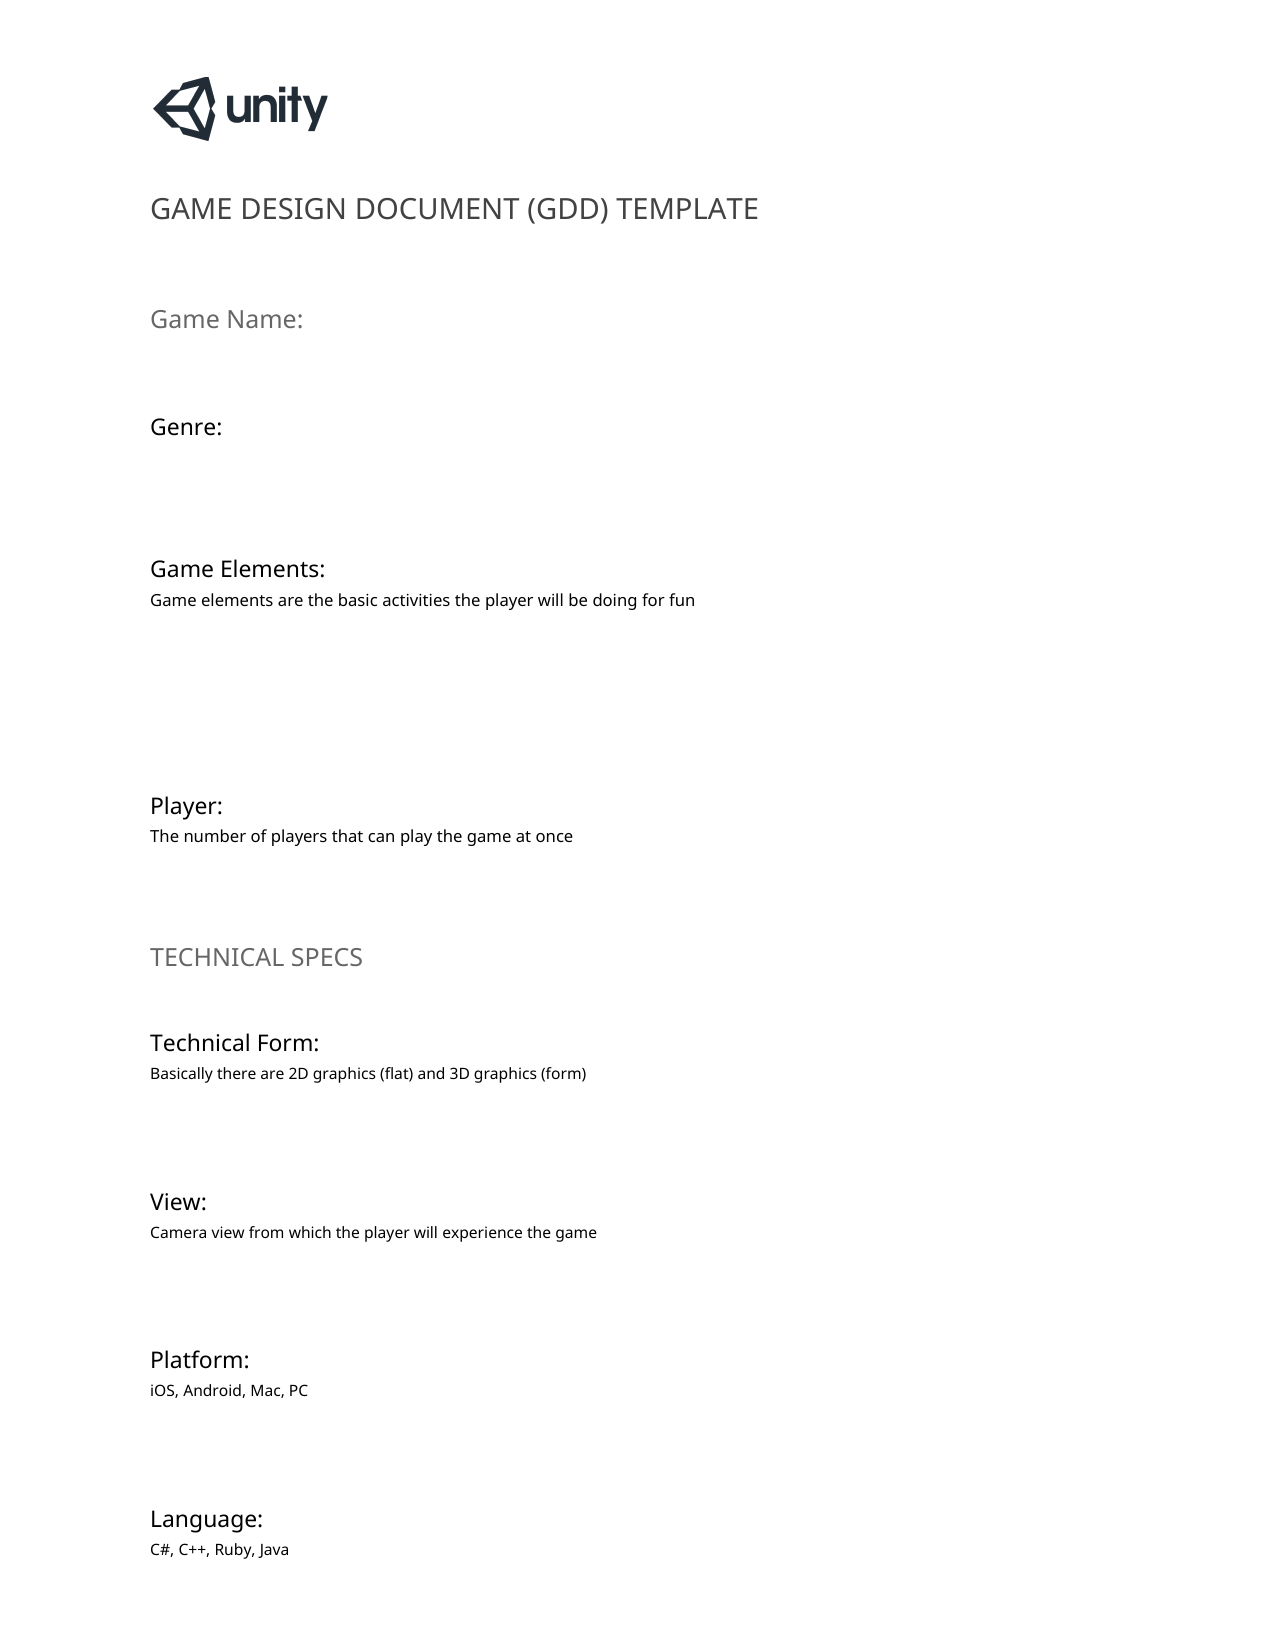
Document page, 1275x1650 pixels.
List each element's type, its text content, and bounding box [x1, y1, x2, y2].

text Basically there are 2D graphics (flat) and 3D graphics (form) [150, 1062, 1135, 1084]
text Game Elements: [150, 553, 1135, 584]
subtitle Platform: [150, 1344, 1135, 1376]
subtitle Language: [150, 1503, 1135, 1534]
title GAME DESIGN DOCUMENT (GDD) TEMPLATE [150, 188, 1135, 228]
text C#, C++, Ruby, Java [150, 1539, 1135, 1560]
text The number of players that can play the game at once [150, 825, 1135, 847]
picture [153, 77, 328, 141]
text iOS, Android, Mac, PC [150, 1380, 1135, 1401]
subtitle TECHNICAL SPECS [150, 940, 1135, 974]
text Game elements are the basic activities the player will be doing for fun [150, 588, 1135, 611]
subtitle Technical Form: [150, 1027, 1135, 1058]
subtitle View: [150, 1186, 1135, 1217]
subtitle Genre: [150, 410, 1135, 442]
subtitle Player: [150, 790, 1135, 821]
text Camera view from which the player will experience the game [150, 1221, 1135, 1243]
subtitle Game Name: [150, 302, 1135, 336]
